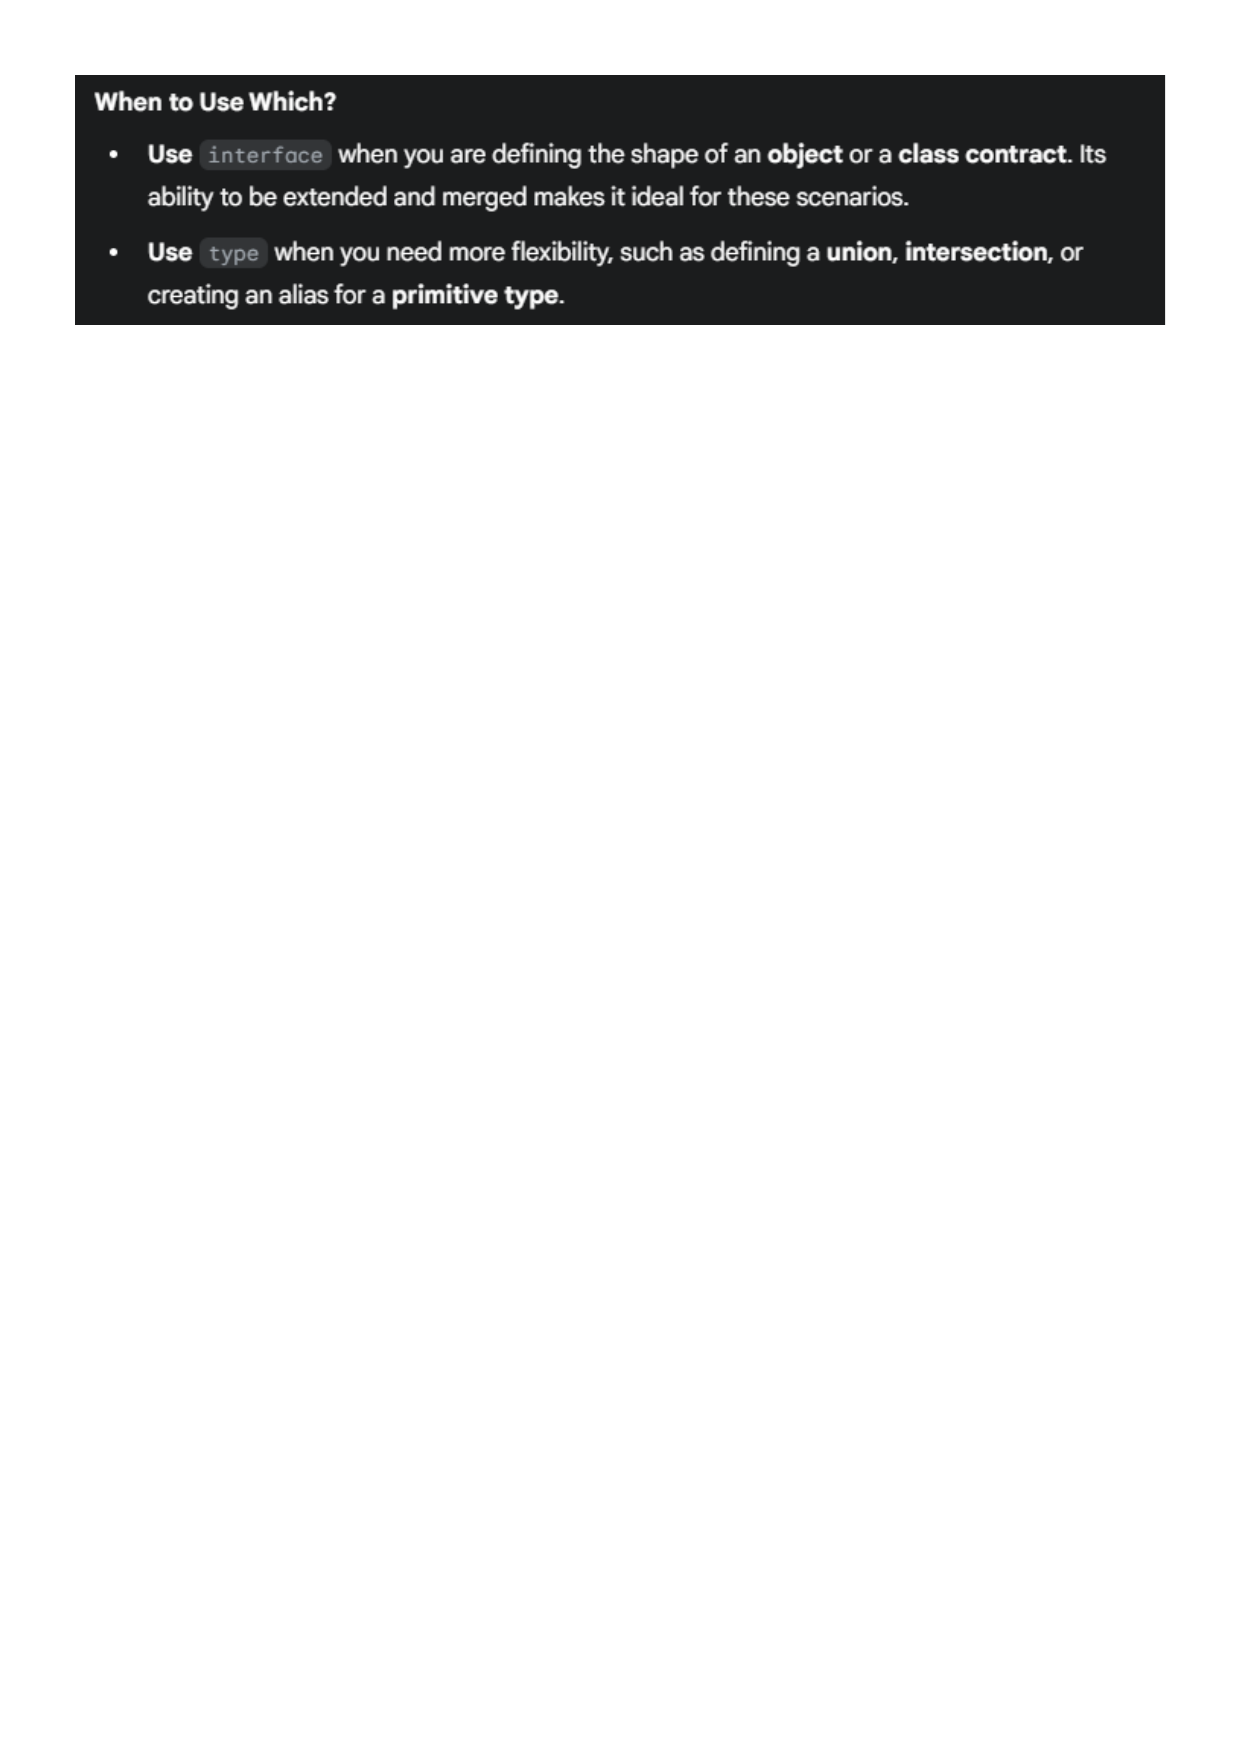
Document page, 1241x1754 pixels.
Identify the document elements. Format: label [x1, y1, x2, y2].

picture [75, 75, 1166, 325]
